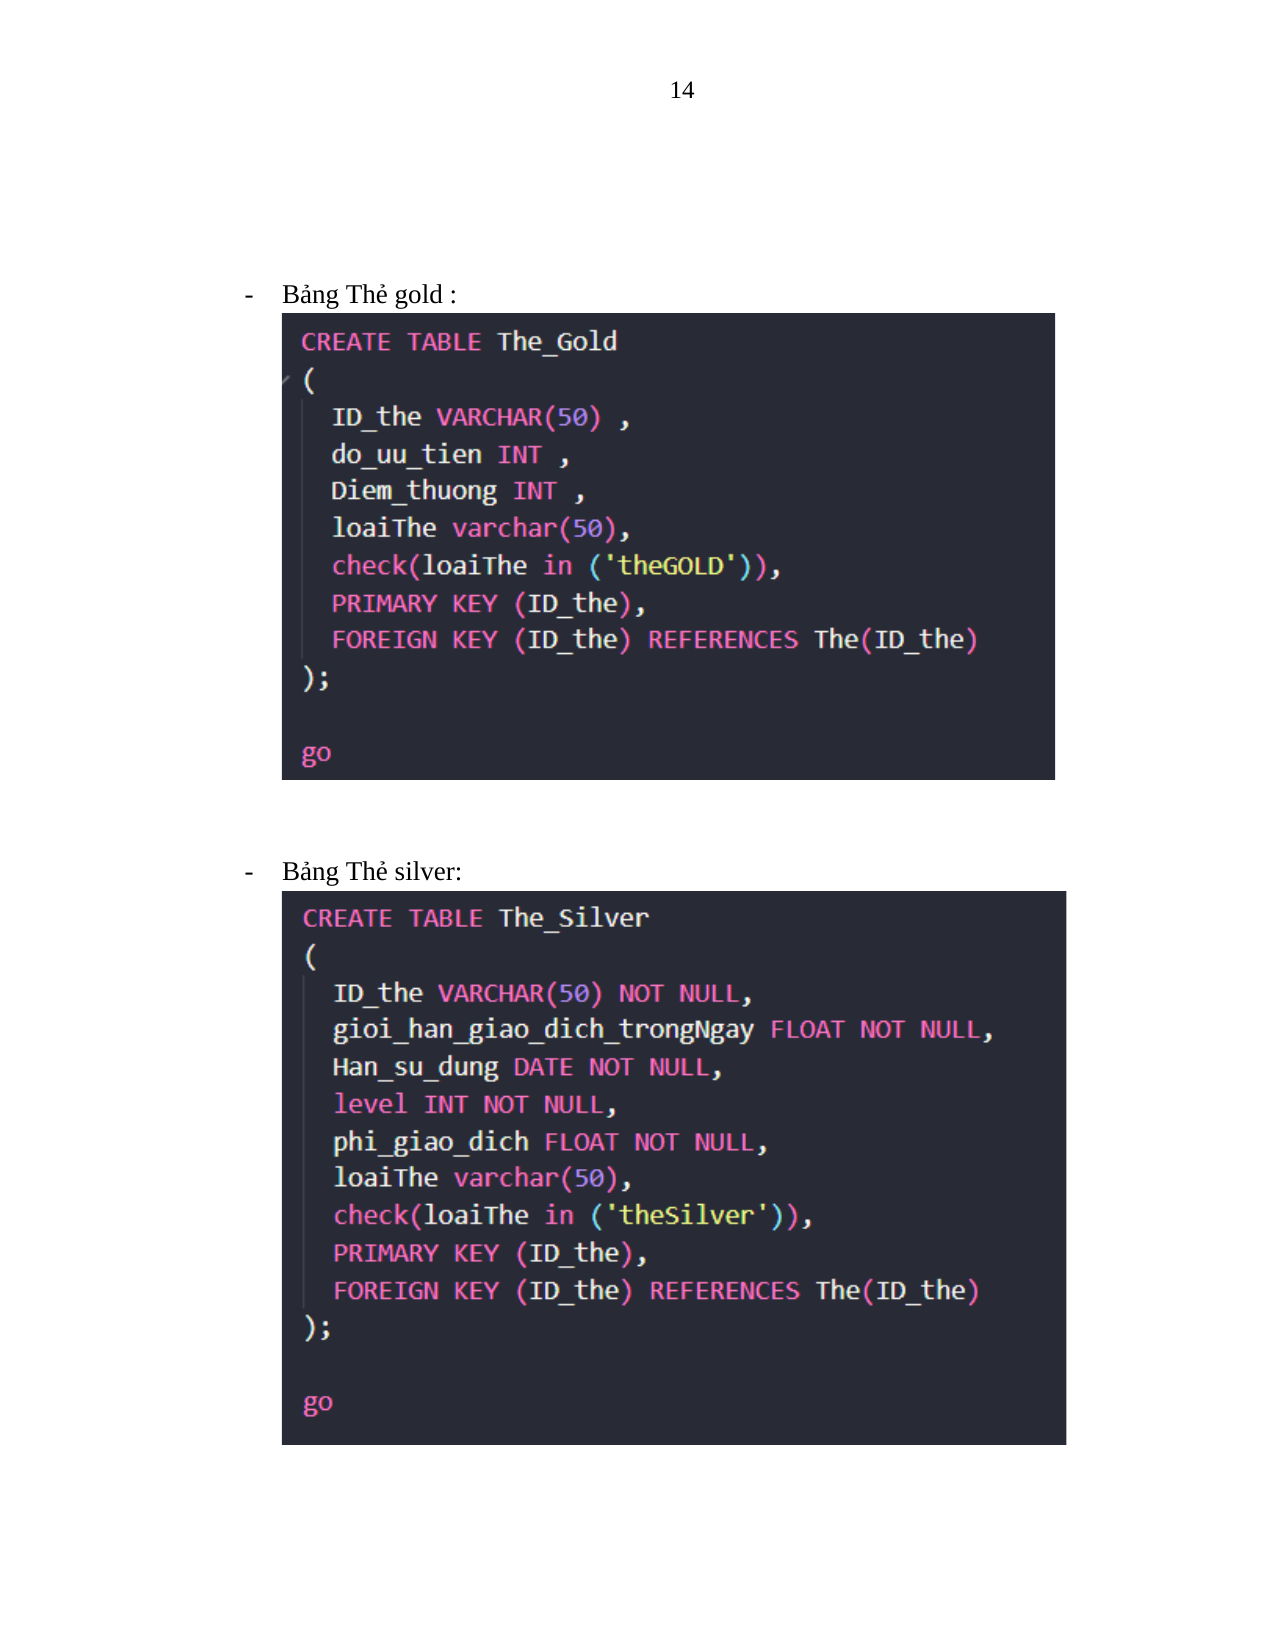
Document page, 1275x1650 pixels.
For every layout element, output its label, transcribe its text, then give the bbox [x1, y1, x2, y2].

list Bảng Thẻ gold : [244, 278, 1157, 309]
picture [281, 313, 1056, 780]
list Bảng Thẻ silver: [244, 855, 1157, 887]
picture [281, 891, 1067, 1445]
